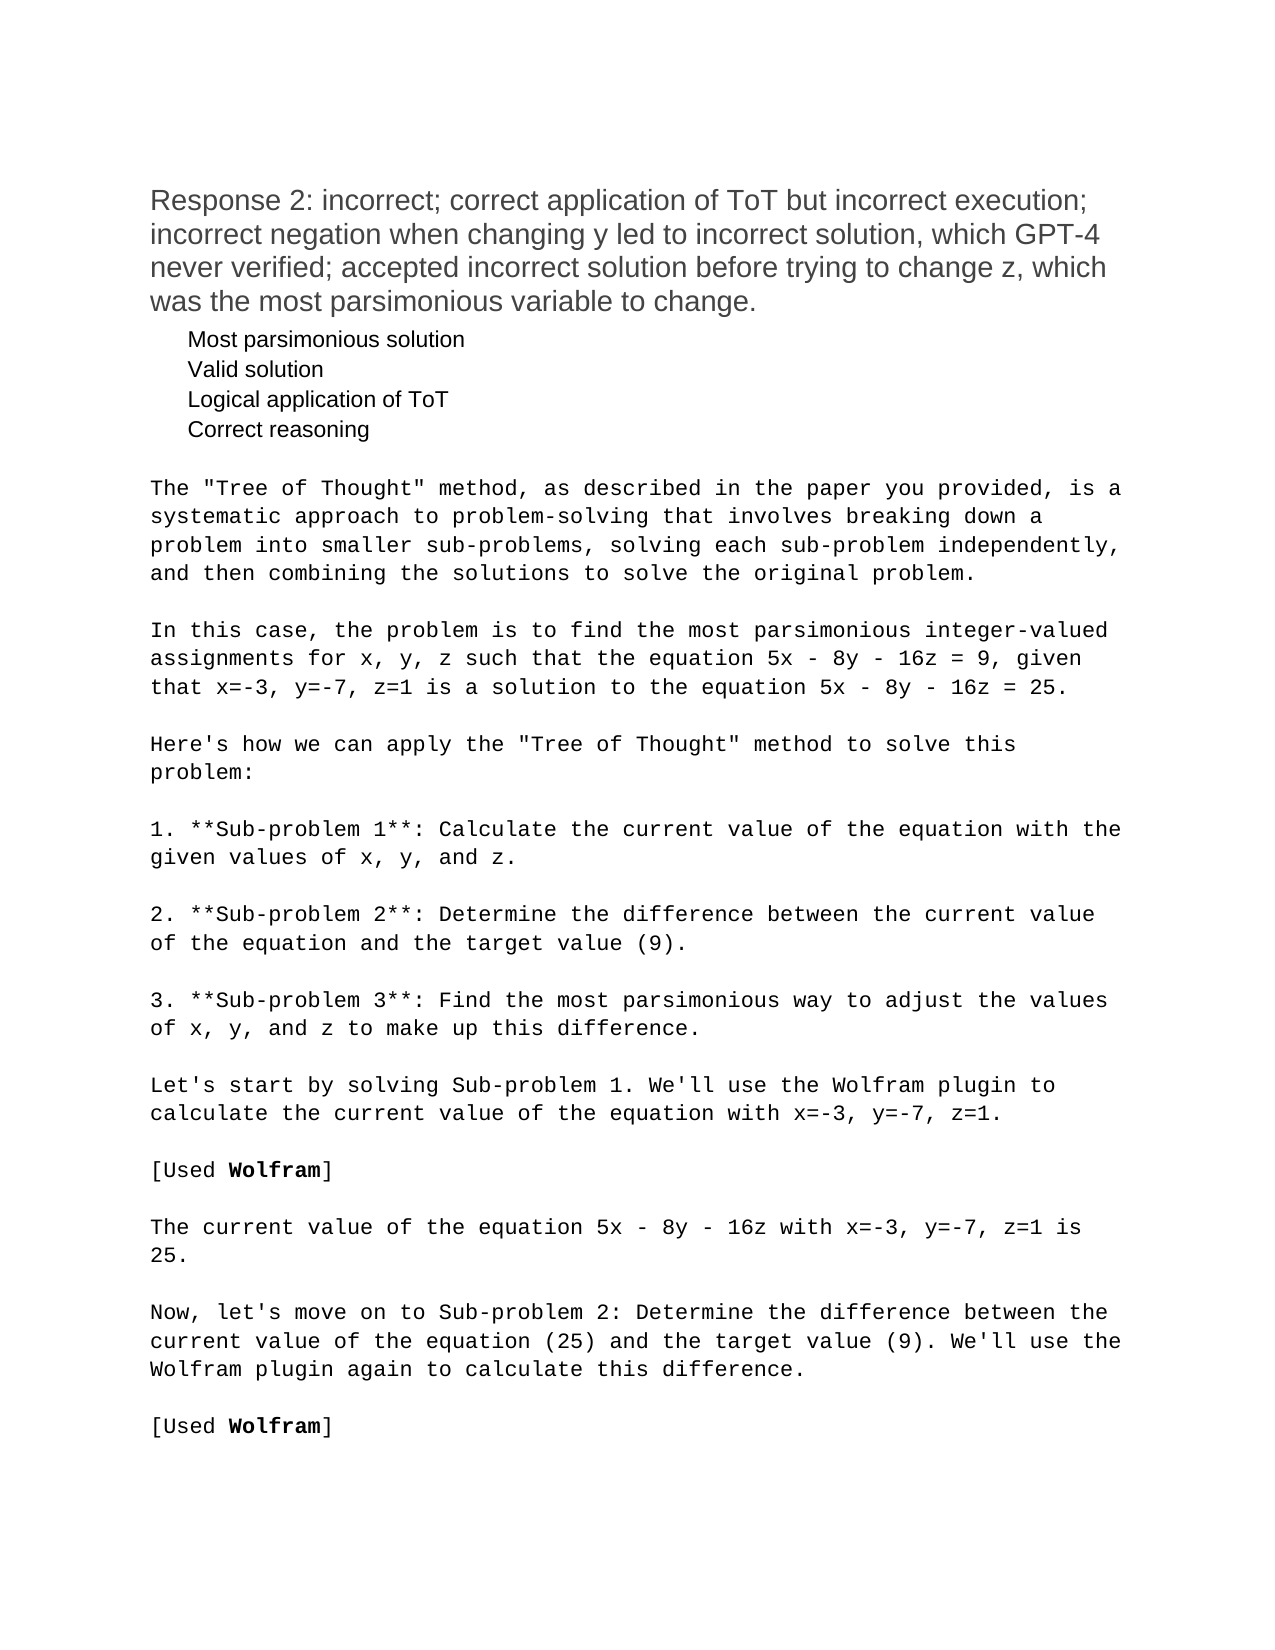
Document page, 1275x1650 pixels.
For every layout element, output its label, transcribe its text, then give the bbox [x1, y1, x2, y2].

text Here's how we can apply the "Tree of Thought" method to solve this problem: [150, 733, 1125, 786]
text The current value of the equation 5x - 8y - 16z with x=-3, y=-7, z=1 is 25. [150, 1216, 1125, 1269]
text Let's start by solving Sub-problem 1. We'll use the Wolfram plugin to calculate the current value of the equation with x=-3, y=-7, z=1. [150, 1074, 1125, 1127]
text The "Tree of Thought" method, as described in the paper you provided, is a systematic approach to problem-solving that involves breaking down a problem into smaller sub-problems, solving each sub-problem independently, and then combining the solutions to solve the original problem. [150, 477, 1125, 587]
text 1. **Sub-problem 1**: Calculate the current value of the equation with the given values of x, y, and z. [150, 818, 1125, 871]
text Now, let's move on to Sub-problem 2: Determine the difference between the current value of the equation (25) and the target value (9). We'll use the Wolfram plugin again to calculate this difference. [150, 1302, 1125, 1383]
list Valid solution [187, 356, 1125, 382]
list Logical application of ToT [187, 386, 1125, 413]
list Correct reasoning [187, 416, 1125, 443]
list Most parsimonious solution [187, 326, 1125, 352]
subtitle Response 2: incorrect; correct application of ToT but incorrect execution; incorrect negation when changing y led to incorrect solution, which GPT-4 never verified; accepted incorrect solution before trying to change z, which was the most parsimonious variable to change. [150, 183, 1125, 317]
text In this case, the problem is to find the most parsimonious integer-valued assignments for x, y, z such that the equation 5x - 8y - 16z = 9, given that x=-3, y=-7, z=1 is a solution to the equation 5x - 8y - 16z = 25. [150, 619, 1125, 701]
text [Used Wolfram] [150, 1159, 1125, 1184]
text 2. **Sub-problem 2**: Determine the difference between the current value of the equation and the target value (9). [150, 903, 1125, 957]
text [Used Wolfram] [150, 1415, 1125, 1440]
text 3. **Sub-problem 3**: Find the most parsimonious way to adjust the values of x, y, and z to make up this difference. [150, 989, 1125, 1042]
